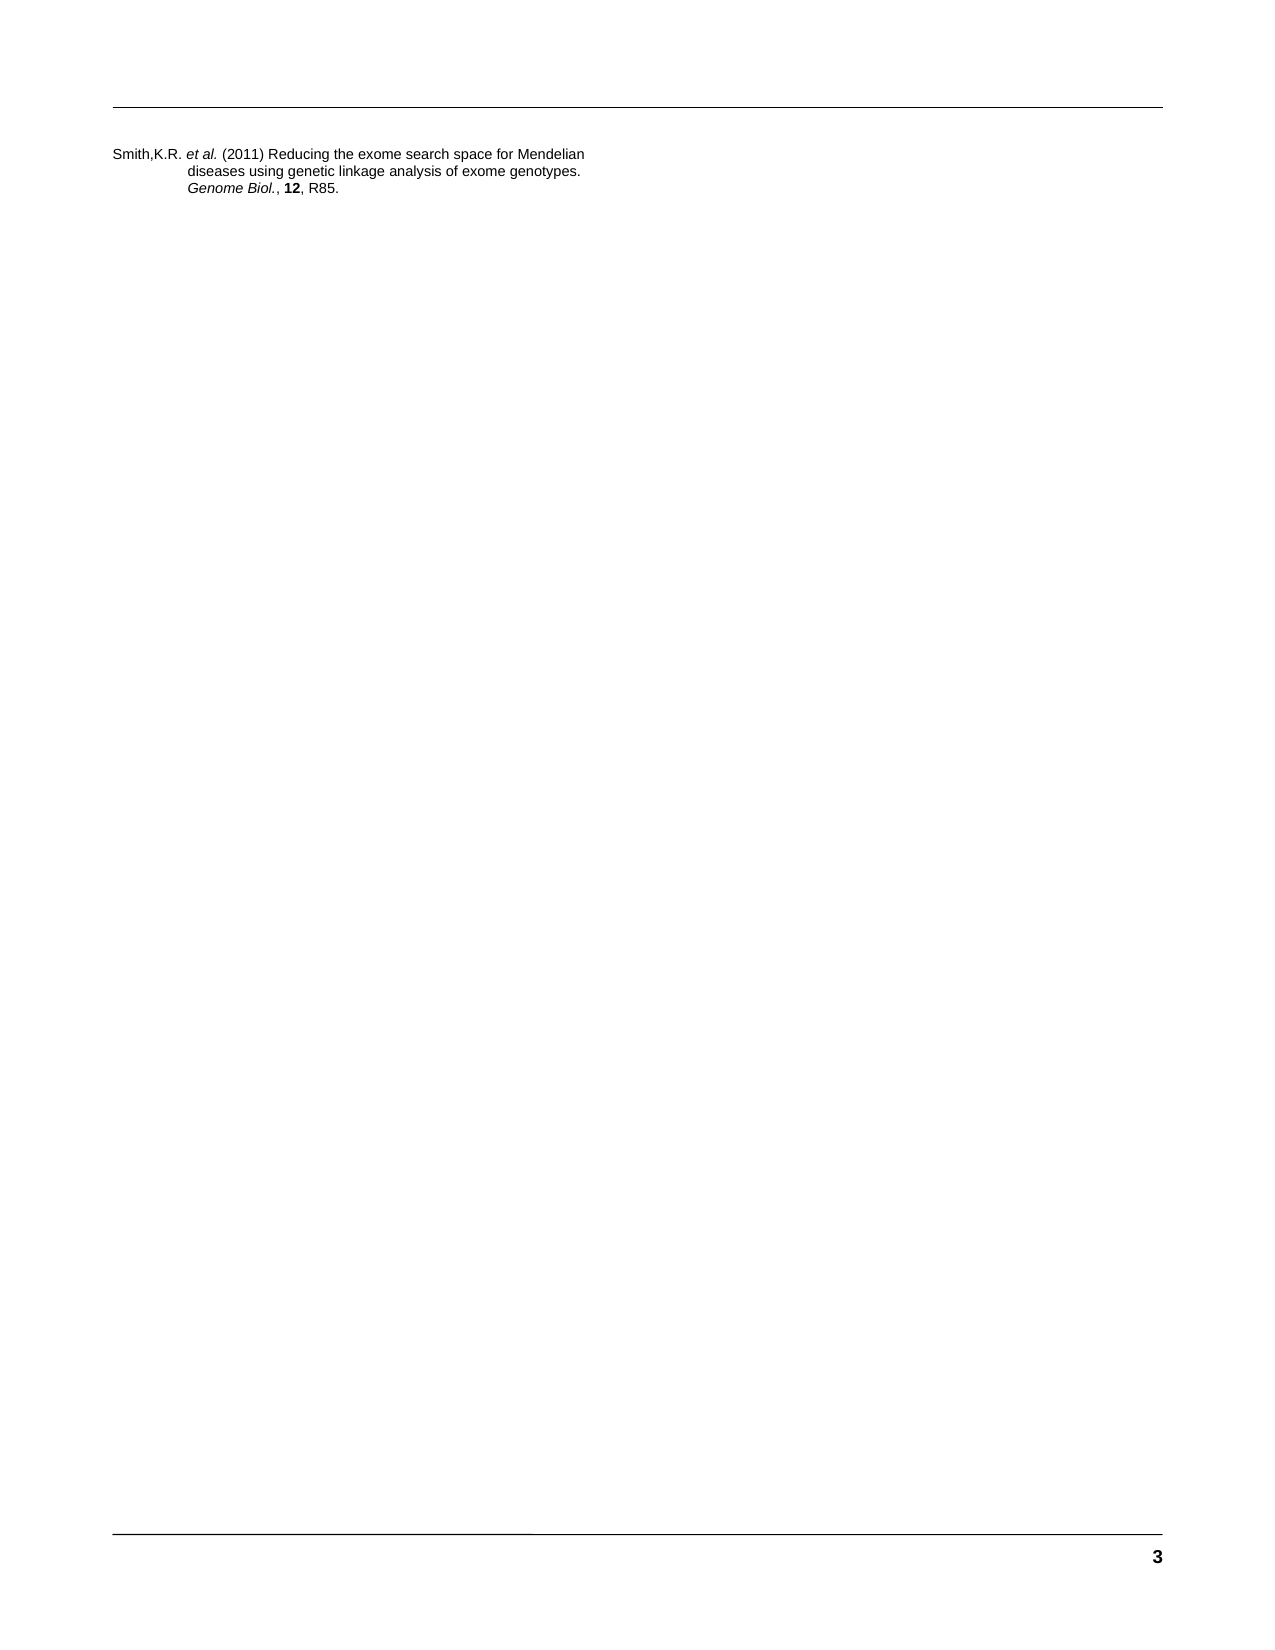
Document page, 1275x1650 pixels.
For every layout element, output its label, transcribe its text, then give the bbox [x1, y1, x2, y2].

text Smith,K.R. et al. (2011) Reducing the exome search space for Mendelian diseases using genetic linkage analysis of exome genotypes. Genome Biol., 12, R85. [112, 146, 619, 196]
